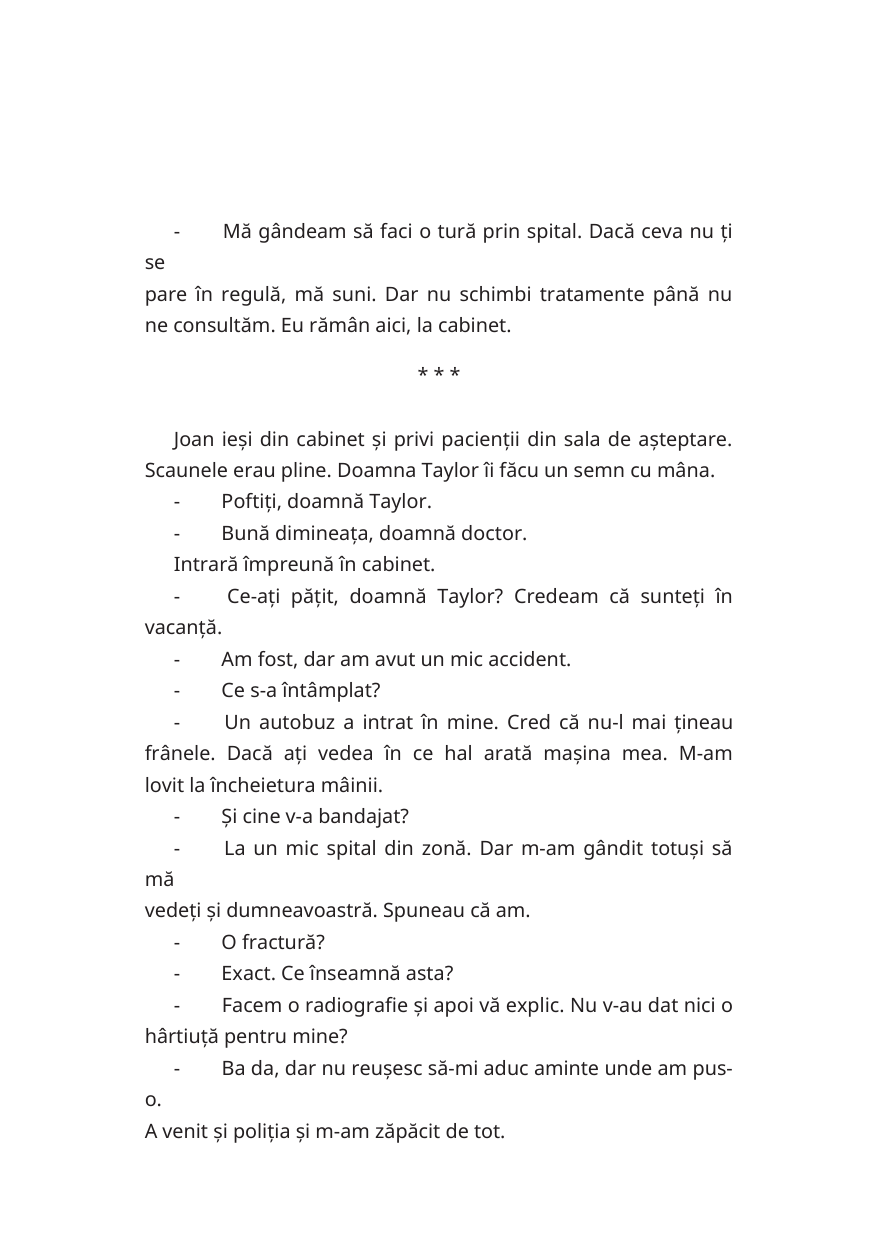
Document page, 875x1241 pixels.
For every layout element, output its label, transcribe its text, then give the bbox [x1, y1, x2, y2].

list Bună dimineaţa, doamnă doctor. [144, 515, 736, 547]
text * * * [142, 367, 736, 387]
list Am fost, dar am avut un mic accident. [144, 641, 736, 672]
list Poftiţi, doamnă Taylor. [144, 484, 736, 515]
list Facem o radiografie şi apoi vă explic. Nu v-au dat nici o hârtiuţă pentru mine? [144, 987, 733, 1050]
text Joan ieşi din cabinet şi privi pacienţii din sala de aşteptare. Scaunele erau pline. Doamna Taylor îi făcu un semn cu mâna. [144, 421, 733, 484]
list Ba da, dar nu reuşesc să-mi aduc aminte unde am pus-o. A venit şi poliţia şi m-am zăpăcit de tot. [144, 1050, 733, 1144]
text Intrară împreună în cabinet. [144, 547, 736, 578]
list Ce-aţi păţit, doamnă Taylor? Credeam că sunteţi în vacanţă. [144, 578, 733, 641]
list La un mic spital din zonă. Dar m-am gândit totuşi să mă vedeţi şi dumneavoastră. Spuneau că am. [144, 830, 733, 924]
list O fractură? [144, 924, 736, 956]
list Exact. Ce înseamnă asta? [144, 956, 736, 987]
list Şi cine v-a bandajat? [144, 798, 736, 830]
list Mă gândeam să faci o tură prin spital. Dacă ceva nu ţi se pare în regulă, mă suni. Dar nu schimbi tratamente până nu ne consultăm. Eu rămân aici, la cabinet. [144, 213, 733, 339]
list Ce s-a întâmplat? [144, 672, 736, 704]
list Un autobuz a intrat în mine. Cred că nu-l mai ţineau frânele. Dacă aţi vedea în ce hal arată maşina mea. M-am lovit la încheietura mâinii. [144, 704, 733, 798]
